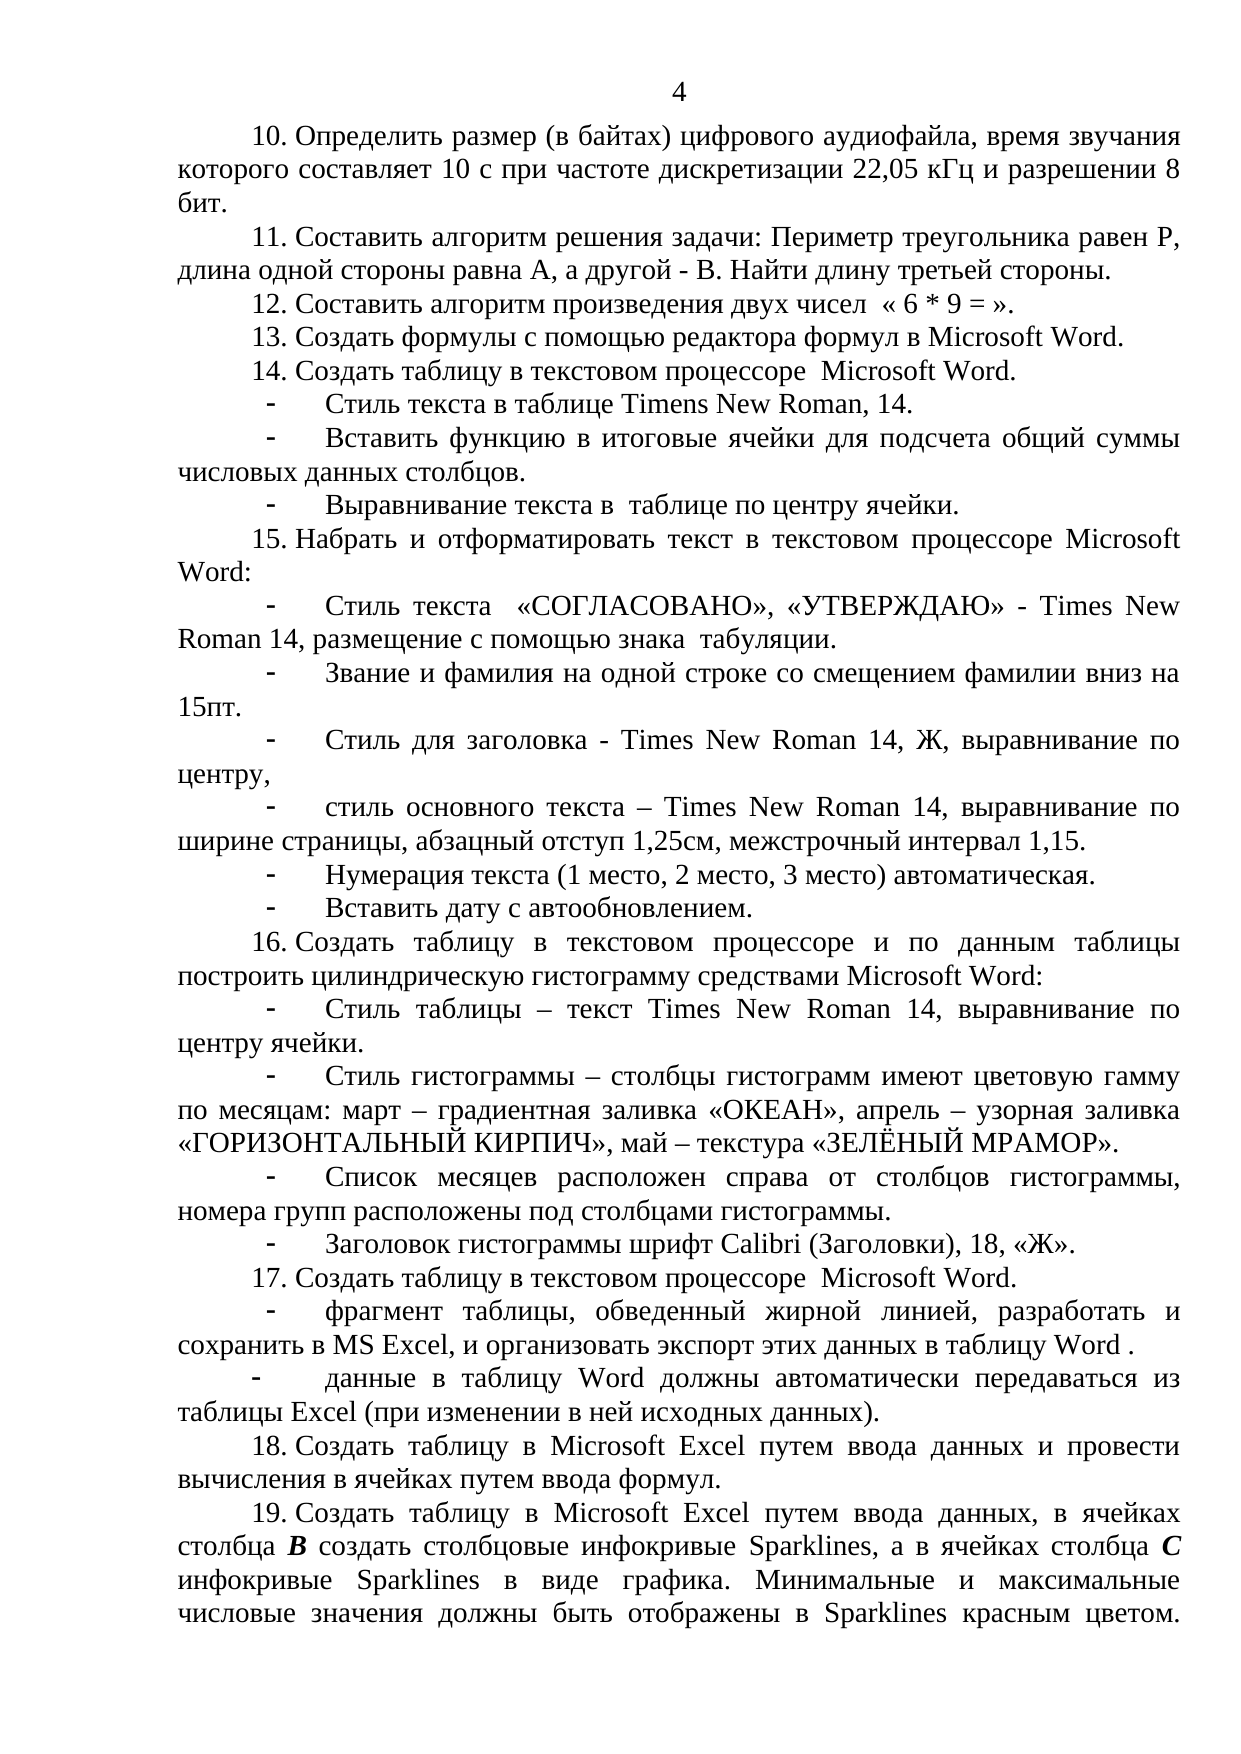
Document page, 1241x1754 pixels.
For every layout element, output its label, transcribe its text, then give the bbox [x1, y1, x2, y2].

list Список месяцев расположен справа от столбцов гистограммы, номера групп расположены под столбцами гистограммы. [177, 1159, 1181, 1226]
list Создать таблицу в текстовом процессоре Microsoft Word. [177, 353, 1181, 386]
list Стиль для заголовка - Times New Roman 14, Ж, выравнивание по центру, [177, 722, 1181, 789]
list Стиль таблицы – текст Times New Roman 14, выравнивание по центру ячейки. [177, 991, 1181, 1058]
list Создать таблицу в текстовом процессоре и по данным таблицы построить цилиндрическую гистограмму средствами Microsoft Word: [177, 924, 1181, 991]
list Вставить функцию в итоговые ячейки для подсчета общий суммы числовых данных столбцов. [177, 420, 1181, 487]
list Составить алгоритм решения задачи: Периметр треугольника равен Р, длина одной стороны равна А, а другой - В. Найти длину третьей стороны. [177, 219, 1181, 286]
list Заголовок гистограммы шрифт Calibri (Заголовки), 18, «Ж». [177, 1226, 1181, 1260]
list Вставить дату с автообновлением. [177, 890, 1181, 924]
list Нумерация текста (1 место, 2 место, 3 место) автоматическая. [177, 857, 1181, 890]
list Выравнивание текста в таблице по центру ячейки. [177, 487, 1181, 521]
list Составить алгоритм произведения двух чисел « 6 * 9 = ». [177, 286, 1181, 319]
list Стиль текста «СОГЛАСОВАНО», «УТВЕРЖДАЮ» - Times New Roman 14, размещение с помощью знака табуляции. [177, 588, 1181, 655]
list Создать таблицу в Microsoft Excel путем ввода данных и провести вычисления в ячейках путем ввода формул. [177, 1428, 1181, 1495]
list Стиль текста в таблице Timens New Roman, 14. [177, 386, 1181, 420]
list Создать формулы с помощью редактора формул в Microsoft Word. [177, 319, 1181, 353]
list Создать таблицу в текстовом процессоре Microsoft Word. [177, 1260, 1181, 1293]
list Набрать и отформатировать текст в текстовом процессоре Microsoft Word: [177, 521, 1181, 588]
list Звание и фамилия на одной строке со смещением фамилии вниз на 15пт. [177, 655, 1181, 722]
list Определить размер (в байтах) цифрового аудиофайла, время звучания которого составляет 10 с при частоте дискретизации 22,05 кГц и разрешении 8 бит. [177, 118, 1181, 219]
list стиль основного текста – Times New Roman 14, выравнивание по ширине страницы, абзацный отступ 1,25см, межстрочный интервал 1,15. [177, 789, 1181, 857]
list фрагмент таблицы, обведенный жирной линией, разработать и сохранить в MS Excel, и организовать экспорт этих данных в таблицу Word . [177, 1293, 1181, 1361]
list данные в таблицу Word должны автоматически передаваться из таблицы Excel (при изменении в ней исходных данных). [177, 1361, 1181, 1428]
list Стиль гистограммы – столбцы гистограмм имеют цветовую гамму по месяцам: март – градиентная заливка «ОКЕАН», апрель – узорная заливка «ГОРИЗОНТАЛЬНЫЙ КИРПИЧ», май – текстура «ЗЕЛЁНЫЙ МРАМОР». [177, 1058, 1181, 1159]
